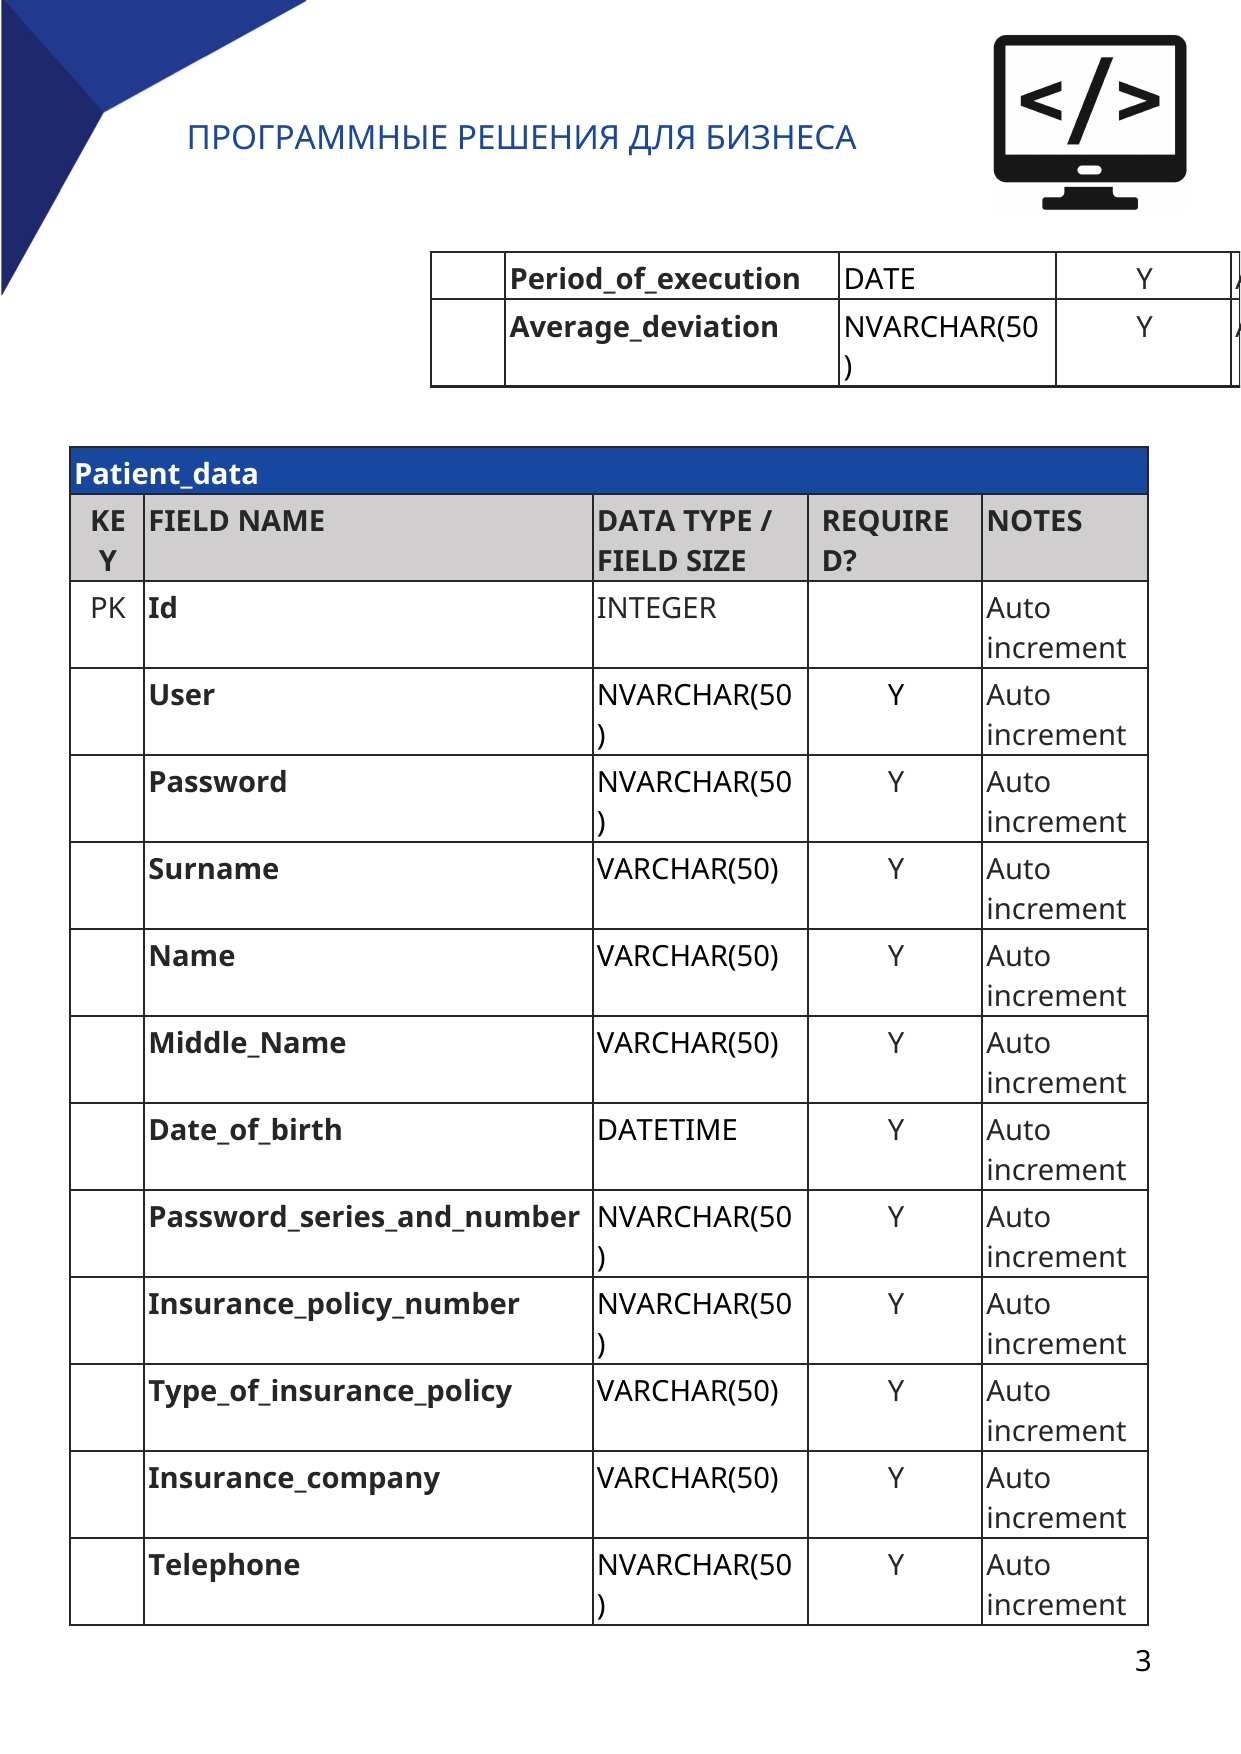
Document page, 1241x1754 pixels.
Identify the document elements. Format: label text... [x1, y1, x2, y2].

table_cell [71, 1539, 143, 1623]
table_cell DATE [840, 253, 1055, 298]
table_cell [71, 1365, 143, 1449]
table_cell Auto increment [983, 1191, 1147, 1276]
table_cell FIELD NAME [145, 495, 592, 580]
table_cell Password_series_and_number [145, 1191, 592, 1276]
table_cell Auto increment [983, 1539, 1147, 1623]
table_cell Auto increment [983, 582, 1147, 667]
table_cell NVARCHAR(50) [594, 1278, 807, 1363]
table_cell Insurance_company [145, 1452, 592, 1537]
table_cell REQUIRED? [809, 495, 981, 580]
table_cell Y [1057, 300, 1230, 385]
table_cell VARCHAR(50) [594, 843, 807, 928]
table_cell Y [809, 756, 981, 841]
table_cell Insurance_policy_number [145, 1278, 592, 1363]
table_cell [432, 300, 504, 385]
table_cell Average_deviation [506, 300, 838, 385]
table_cell KEY [71, 495, 143, 580]
table_cell [71, 1017, 143, 1102]
table_cell Auto increment [983, 1452, 1147, 1537]
table_cell VARCHAR(50) [594, 1365, 807, 1449]
table_cell Name [145, 930, 592, 1015]
table_cell Auto increment [983, 669, 1147, 754]
table_cell Middle_Name [145, 1017, 592, 1102]
table_cell Password [145, 756, 592, 841]
table_cell Y [809, 1539, 981, 1623]
table_cell NVARCHAR(50) [594, 1191, 807, 1276]
table_cell NVARCHAR(50) [594, 756, 807, 841]
table_cell Auto increment [983, 1017, 1147, 1102]
table_cell Y [809, 1278, 981, 1363]
table_cell DATA TYPE / FIELD SIZE [594, 495, 807, 580]
table_cell [71, 756, 143, 841]
table_cell [71, 930, 143, 1015]
table_cell Y [809, 1017, 981, 1102]
table_cell [71, 1104, 143, 1189]
table_cell VARCHAR(50) [594, 930, 807, 1015]
table_cell VARCHAR(50) [594, 1017, 807, 1102]
table_cell Auto increment [983, 930, 1147, 1015]
table_cell User [145, 669, 592, 754]
table_cell Date_of_birth [145, 1104, 592, 1189]
table_cell Auto increment [983, 756, 1147, 841]
table_cell DATETIME [594, 1104, 807, 1189]
table_cell [71, 1191, 143, 1276]
table_cell Y [809, 843, 981, 928]
table_cell Y [1057, 253, 1230, 298]
table_cell Y [809, 930, 981, 1015]
table_header Patient_data [71, 448, 1147, 493]
table_cell Surname [145, 843, 592, 928]
table_cell NVARCHAR(50) [594, 669, 807, 754]
table_cell [432, 253, 504, 298]
table_cell VARCHAR(50) [594, 1452, 807, 1537]
table_cell Y [809, 1104, 981, 1189]
picture [991, 33, 1188, 211]
table_cell NVARCHAR(50) [840, 300, 1055, 385]
table_cell Id [145, 582, 592, 667]
table_cell Y [809, 669, 981, 754]
table_cell [71, 1452, 143, 1537]
table_cell [71, 669, 143, 754]
table_cell Auto increment [983, 843, 1147, 928]
table_cell Y [809, 1191, 981, 1276]
table_cell Auto increment [983, 1365, 1147, 1449]
table_cell [71, 1278, 143, 1363]
table_cell INTEGER [594, 582, 807, 667]
table_cell Auto increment [983, 1104, 1147, 1189]
table_cell Y [809, 1365, 981, 1449]
table_cell Y [809, 1452, 981, 1537]
table_cell Type_of_insurance_policy [145, 1365, 592, 1449]
table_cell NVARCHAR(50) [594, 1539, 807, 1623]
table_cell [71, 843, 143, 928]
table_cell NOTES [983, 495, 1147, 580]
table_cell Period_of_execution [506, 253, 838, 298]
table_cell [809, 582, 981, 667]
table_cell Telephone [145, 1539, 592, 1623]
table_cell PK [71, 582, 143, 667]
picture [0, 0, 307, 294]
table_cell Auto increment [983, 1278, 1147, 1363]
